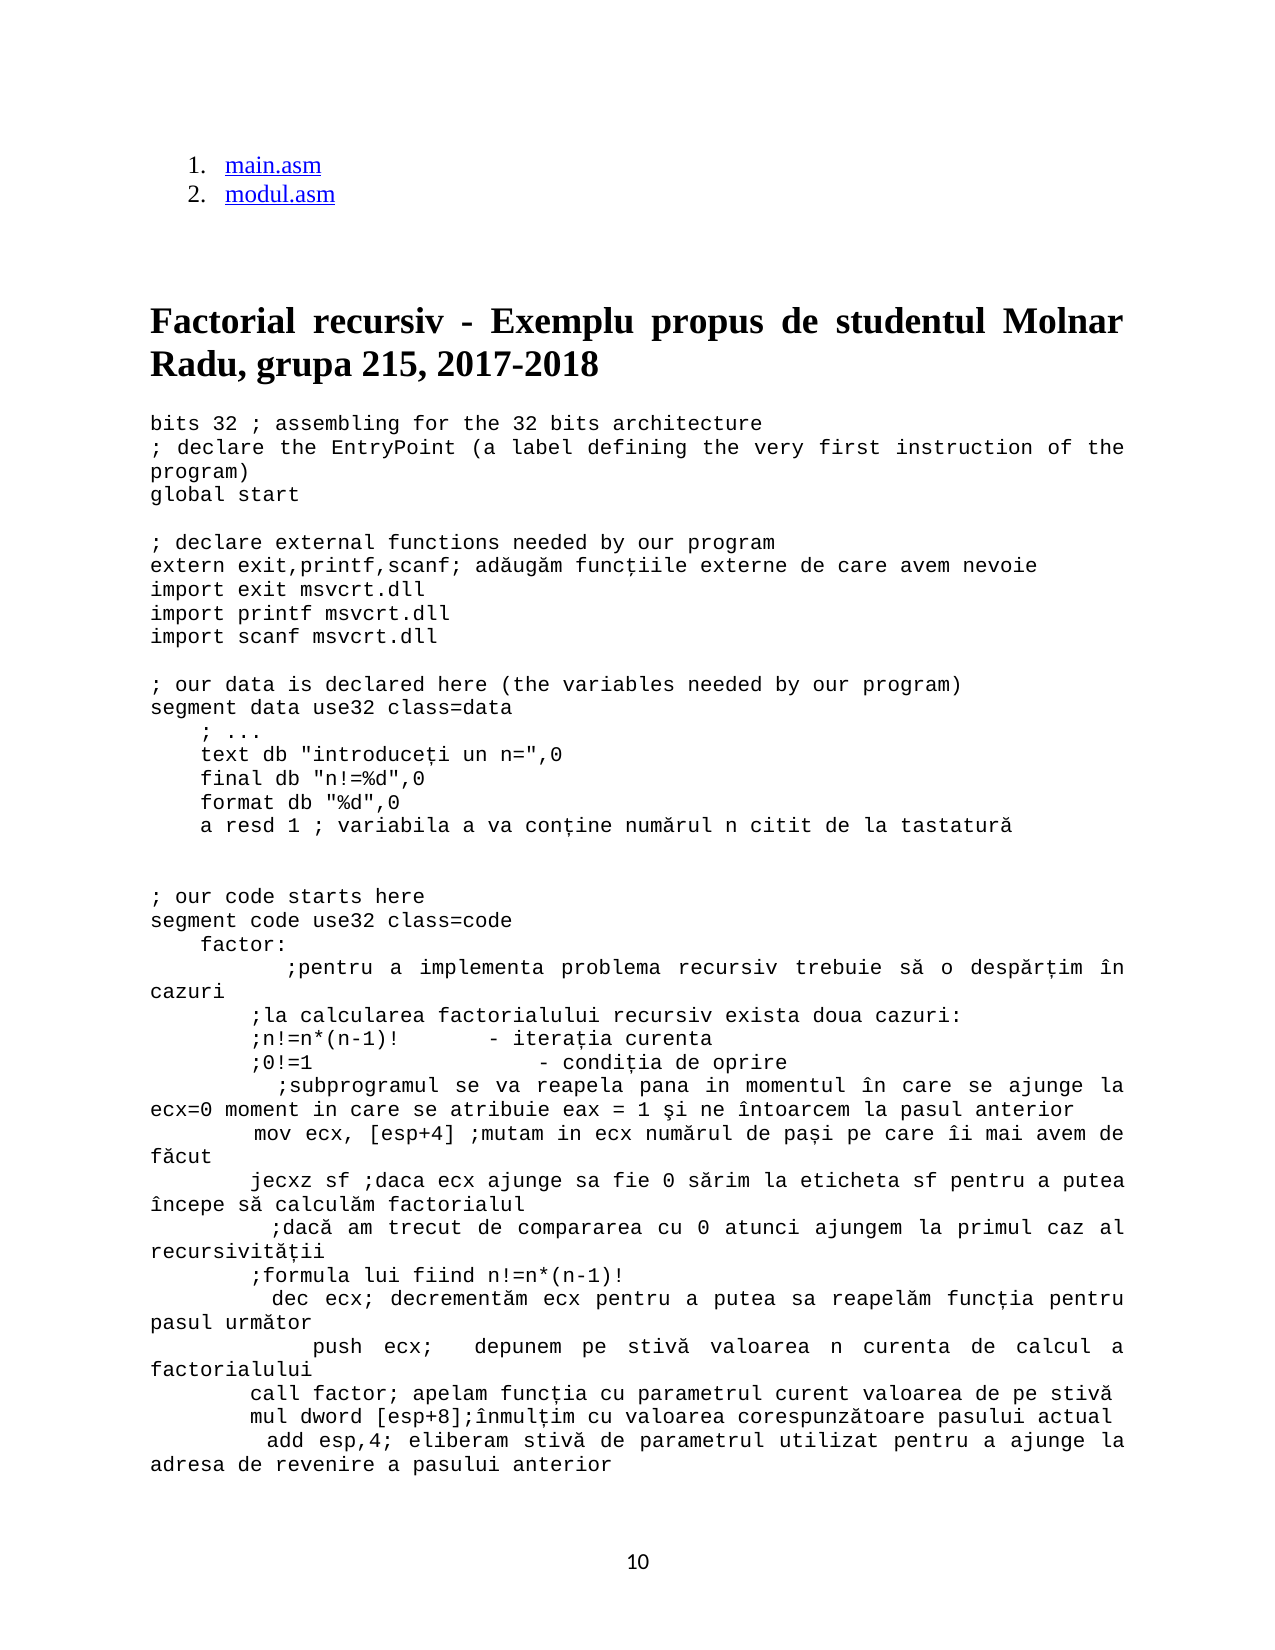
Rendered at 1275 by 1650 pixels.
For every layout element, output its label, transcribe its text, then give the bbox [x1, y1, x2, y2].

text text db "introduceți un n=",0 [150, 744, 1125, 768]
text segment code use32 class=code [150, 910, 1125, 934]
text add esp,4; eliberam stivă de parametrul utilizat pentru a ajunge la adresa de revenire a pasului anterior [150, 1430, 1125, 1477]
text ;la calcularea factorialului recursiv exista doua cazuri: [150, 1004, 1125, 1028]
text a resd 1 ; variabila a va conține numărul n citit de la tastatură [150, 815, 1125, 839]
text dec ecx; decrementăm ecx pentru a putea sa reapelăm funcția pentru pasul următor [150, 1288, 1125, 1336]
text ; our data is declared here (the variables needed by our program) [150, 673, 1125, 697]
text ;pentru a implementa problema recursiv trebuie să o despărțim în cazuri [150, 957, 1125, 1004]
text import printf msvcrt.dll [150, 603, 1125, 626]
text final db "n!=%d",0 [150, 768, 1125, 792]
text ;n!=n*(n-1)! - iterația curenta [150, 1028, 1125, 1052]
text ; declare external functions needed by our program [150, 532, 1125, 555]
list main.asm [187, 150, 1125, 179]
text global start [150, 484, 1125, 508]
subtitle Factorial recursiv - Exemplu propus de studentul Molnar Radu, grupa 215, 2017-2018 [150, 298, 1125, 384]
text bits 32 ; assembling for the 32 bits architecture [150, 413, 1125, 437]
text jecxz sf ;daca ecx ajunge sa fie 0 sărim la eticheta sf pentru a putea începe să calculăm factorialul [150, 1170, 1125, 1217]
text ;formula lui fiind n!=n*(n-1)! [150, 1265, 1125, 1288]
text mov ecx, [esp+4] ;mutam in ecx numărul de pași pe care îi mai avem de făcut [150, 1123, 1125, 1170]
text ;dacă am trecut de compararea cu 0 atunci ajungem la primul caz al recursivității [150, 1217, 1125, 1265]
text ;0!=1 - condiția de oprire [150, 1052, 1125, 1076]
text import exit msvcrt.dll [150, 579, 1125, 603]
text ;subprogramul se va reapela pana in momentul în care se ajunge la ecx=0 moment in care se atribuie eax = 1 şi ne întoarcem la pasul anterior [150, 1076, 1125, 1123]
text call factor; apelam funcția cu parametrul curent valoarea de pe stivă [150, 1383, 1125, 1407]
text ; ... [150, 721, 1125, 744]
text push ecx; depunem pe stivă valoarea n curenta de calcul a factorialului [150, 1336, 1125, 1383]
text extern exit,printf,scanf; adăugăm funcţiile externe de care avem nevoie [150, 555, 1125, 579]
text mul dword [esp+8];înmulțim cu valoarea corespunzătoare pasului actual [150, 1407, 1125, 1430]
text factor: [150, 934, 1125, 957]
text segment data use32 class=data [150, 697, 1125, 721]
text ; our code starts here [150, 886, 1125, 910]
list modul.asm [187, 179, 1125, 207]
text import scanf msvcrt.dll [150, 626, 1125, 650]
text format db "%d",0 [150, 792, 1125, 815]
text ; declare the EntryPoint (a label defining the very first instruction of the program) [150, 437, 1125, 484]
